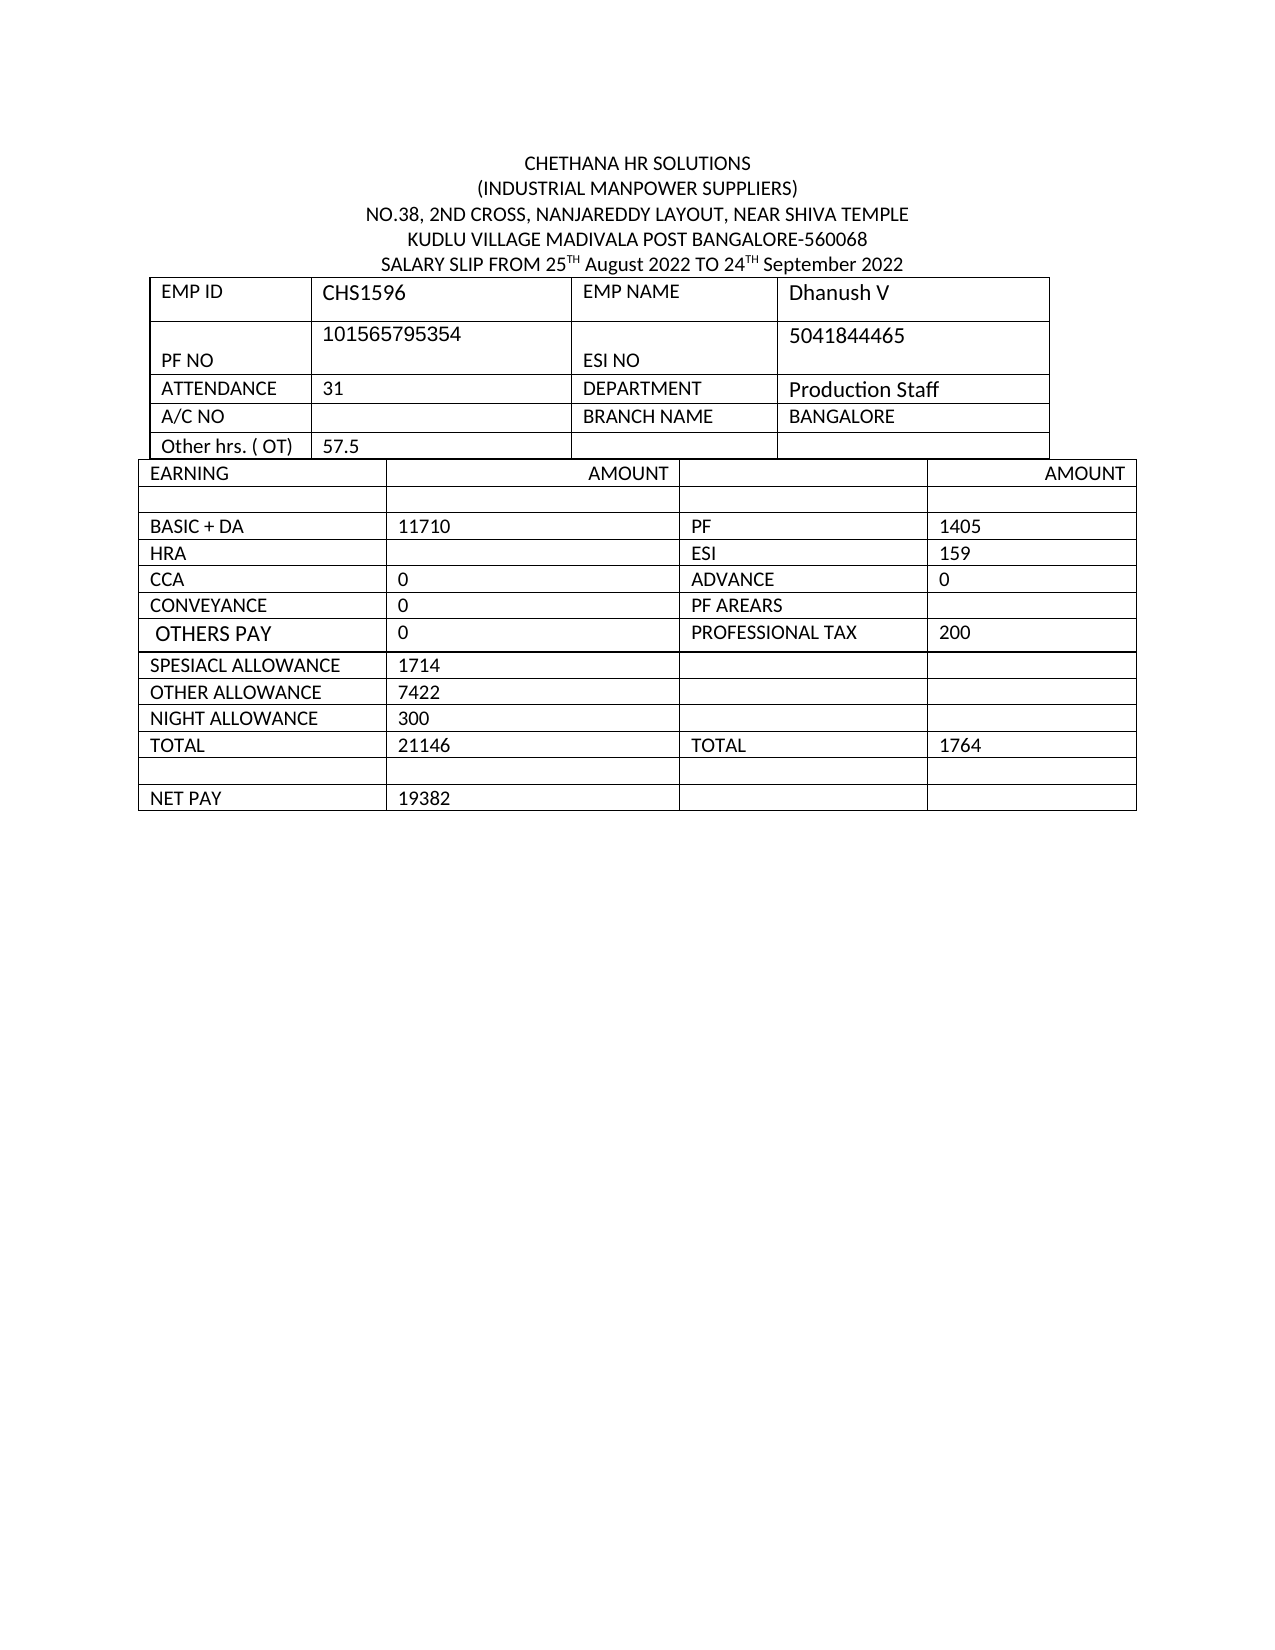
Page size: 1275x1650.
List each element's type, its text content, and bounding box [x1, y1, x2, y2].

table_cell ATTENDANCE [151, 375, 311, 403]
table_cell 5041844465 [778, 322, 1049, 374]
table_cell [928, 593, 1136, 618]
table_cell ADVANCE [680, 566, 927, 592]
table_cell 11710 [387, 513, 679, 539]
table_cell Other hrs. ( OT) [151, 433, 311, 458]
table_cell [572, 433, 777, 458]
table_cell PF [680, 513, 927, 539]
table_cell [387, 540, 679, 565]
table_cell [680, 705, 927, 731]
table_header [680, 460, 927, 486]
table_cell [778, 433, 1049, 458]
text SALARY SLIP FROM 25TH August 2022 TO 24TH September 2022 [150, 252, 1125, 277]
table_cell 1764 [928, 732, 1136, 757]
table_cell 57.5 [312, 433, 571, 458]
table_header AMOUNT [928, 460, 1136, 486]
table_header Dhanush V [778, 278, 1049, 321]
table_cell PF AREARS [680, 593, 927, 618]
table_cell [680, 758, 927, 784]
table_cell [680, 679, 927, 704]
table_cell [387, 758, 679, 784]
table_cell 1714 [387, 653, 679, 678]
table_cell 0 [928, 566, 1136, 592]
table_cell [928, 758, 1136, 784]
table_header AMOUNT [387, 460, 679, 486]
table_cell [680, 653, 927, 678]
table_cell OTHERS PAY [139, 619, 386, 651]
table_cell 101565795354 [312, 322, 571, 374]
table_cell 300 [387, 705, 679, 731]
text NO.38, 2ND CROSS, NANJAREDDY LAYOUT, NEAR SHIVA TEMPLE [150, 201, 1125, 226]
table_cell 31 [312, 375, 571, 403]
table_cell [387, 487, 679, 512]
table_cell 19382 [387, 785, 679, 810]
table_cell 21146 [387, 732, 679, 757]
table_cell BASIC + DA [139, 513, 386, 539]
table_cell NIGHT ALLOWANCE [139, 705, 386, 731]
table_cell TOTAL [139, 732, 386, 757]
table_cell [139, 758, 386, 784]
text KUDLU VILLAGE MADIVALA POST BANGALORE-560068 [150, 226, 1125, 252]
table_cell HRA [139, 540, 386, 565]
text (INDUSTRIAL MANPOWER SUPPLIERS) [150, 175, 1125, 201]
table_cell PF NO [151, 322, 311, 374]
table_cell [928, 705, 1136, 731]
table_header EARNING [139, 460, 386, 486]
table_cell [928, 679, 1136, 704]
table_cell 200 [928, 619, 1136, 651]
table_cell Production Staff [778, 375, 1049, 403]
table_cell [680, 785, 927, 810]
table_cell [312, 404, 571, 432]
table_cell OTHER ALLOWANCE [139, 679, 386, 704]
table_cell NET PAY [139, 785, 386, 810]
table_header EMP ID [151, 278, 311, 321]
table_cell [928, 785, 1136, 810]
table_cell 159 [928, 540, 1136, 565]
table_cell [928, 653, 1136, 678]
table_cell BRANCH NAME [572, 404, 777, 432]
table_cell 7422 [387, 679, 679, 704]
table_cell ESI [680, 540, 927, 565]
table_header CHS1596 [312, 278, 571, 321]
text CHETHANA HR SOLUTIONS [135, 150, 1125, 175]
table_cell 0 [387, 619, 679, 651]
table_cell ESI NO [572, 322, 777, 374]
table_cell CCA [139, 566, 386, 592]
table_cell 0 [387, 593, 679, 618]
table_cell DEPARTMENT [572, 375, 777, 403]
table_cell 0 [387, 566, 679, 592]
table_cell BANGALORE [778, 404, 1049, 432]
table_cell PROFESSIONAL TAX [680, 619, 927, 651]
table_cell [928, 487, 1136, 512]
table_cell SPESIACL ALLOWANCE [139, 653, 386, 678]
table_cell TOTAL [680, 732, 927, 757]
table_cell A/C NO [151, 404, 311, 432]
table_header EMP NAME [572, 278, 777, 321]
table_cell 1405 [928, 513, 1136, 539]
table_cell [139, 487, 386, 512]
table_cell [680, 487, 927, 512]
table_cell CONVEYANCE [139, 593, 386, 618]
